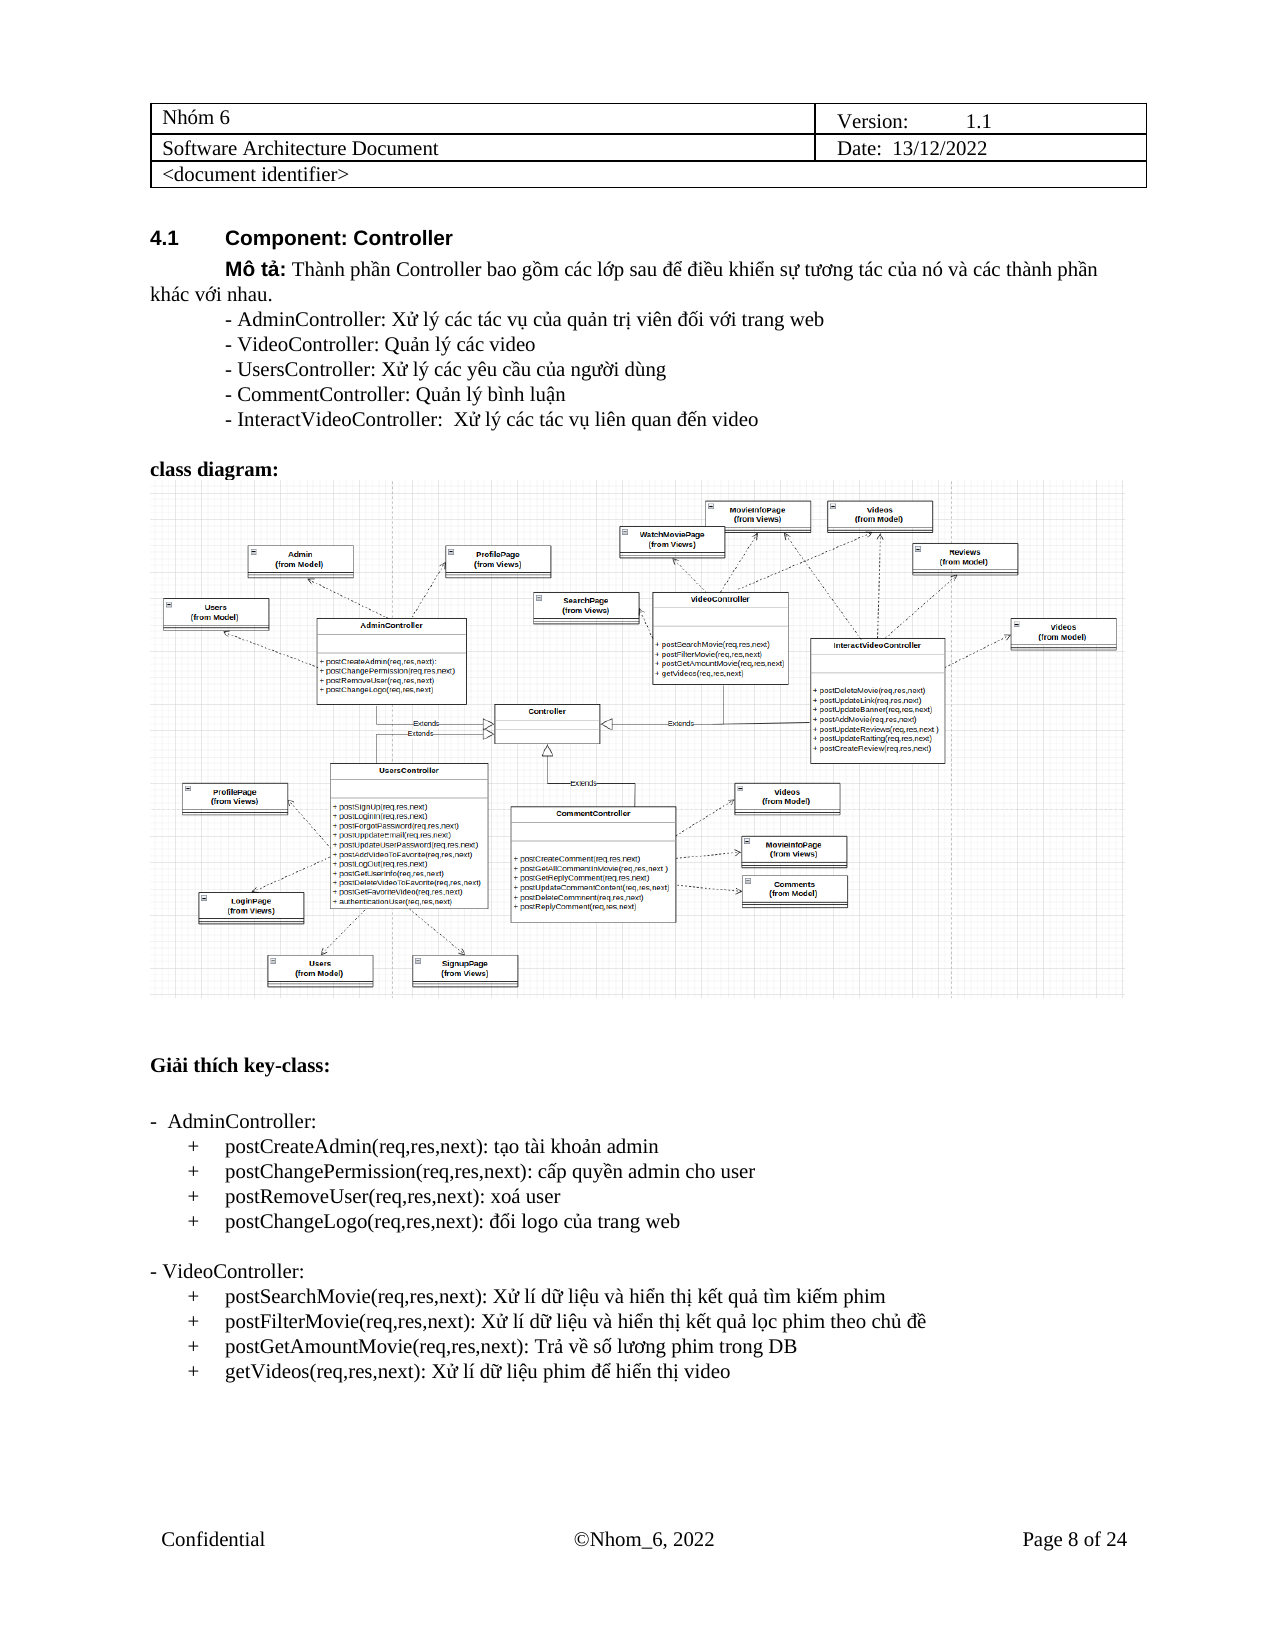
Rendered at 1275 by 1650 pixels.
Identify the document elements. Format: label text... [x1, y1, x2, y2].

text - InteractVideoController: Xử lý các tác vụ liên quan đến video [150, 406, 1125, 431]
text - CommentController: Quản lý bình luận [150, 381, 1125, 406]
text - AdminController: Xử lý các tác vụ của quản trị viên đối với trang web [150, 306, 1125, 331]
list postChangeLogo(req,res,next): đổi logo của trang web [187, 1208, 1125, 1233]
text - VideoController: [150, 1258, 1125, 1283]
text - VideoController: Quản lý các video [150, 331, 1125, 356]
list postRemoveUser(req,res,next): xoá user [187, 1183, 1125, 1208]
text - UsersController: Xử lý các yêu cầu của người dùng [150, 356, 1125, 381]
picture [150, 480, 1125, 998]
list getVideos(req,res,next): Xử lí dữ liệu phim để hiển thị video [187, 1358, 1125, 1383]
text class diagram: [150, 456, 1125, 480]
subtitle Component: Controller [150, 224, 1125, 249]
text - AdminController: [150, 1108, 1125, 1133]
text Giải thích key-class: [150, 1053, 1125, 1077]
list postChangePermission(req,res,next): cấp quyền admin cho user [187, 1158, 1125, 1183]
list postFilterMovie(req,res,next): Xử lí dữ liệu và hiển thị kết quả lọc phim theo chủ đề [187, 1308, 1125, 1333]
list postCreateAdmin(req,res,next): tạo tài khoản admin [187, 1133, 1125, 1158]
list postGetAmountMovie(req,res,next): Trả về số lương phim trong DB [187, 1333, 1125, 1358]
text Mô tả: Thành phần Controller bao gồm các lớp sau để điều khiển sự tương tác của nó và các thành phần khác với nhau. [150, 256, 1125, 306]
list postSearchMovie(req,res,next): Xử lí dữ liệu và hiển thị kết quả tìm kiếm phim [187, 1283, 1125, 1308]
